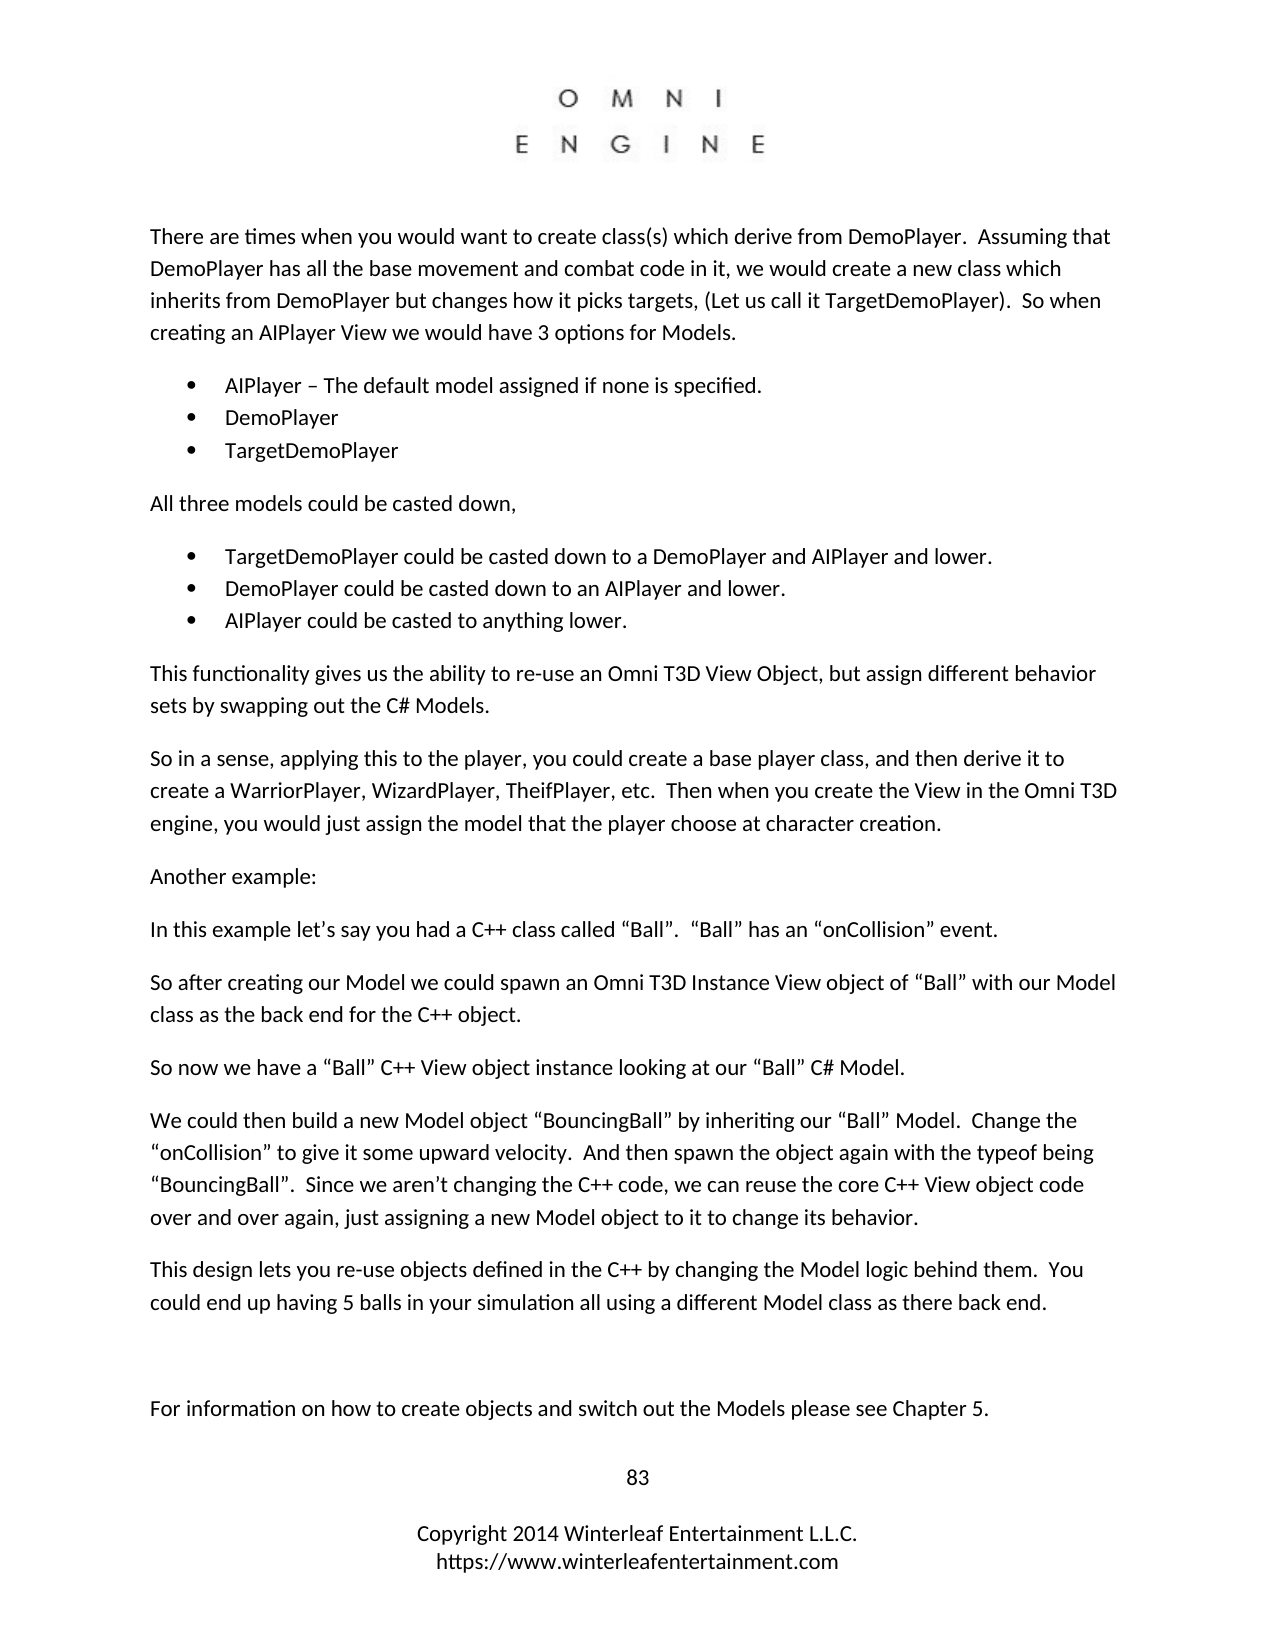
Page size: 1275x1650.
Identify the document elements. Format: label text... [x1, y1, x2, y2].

list DemoPlayer could be casted down to an AIPlayer and lower. [187, 574, 1125, 602]
text So in a sense, applying this to the player, you could create a base player class, and then derive it to create a WarriorPlayer, WizardPlayer, TheifPlayer, etc. Then when you create the View in the Omni T3D engine, you would just assign the model that the player choose at character creation. [150, 744, 1125, 837]
text So after creating our Model we could spawn an Omni T3D Instance View object of “Ball” with our Model class as the back end for the C++ object. [150, 968, 1125, 1028]
list TargetDemoPlayer could be casted down to a DemoPlayer and AIPlayer and lower. [187, 542, 1125, 570]
text This functionality gives us the ability to re-use an Omni T3D View Object, but assign different behavior sets by swapping out the C# Models. [150, 659, 1125, 719]
text There are times when you would want to create class(s) which derive from DemoPlayer. Assuming that DemoPlayer has all the base movement and combat code in it, we would create a new class which inherits from DemoPlayer but changes how it picks targets, (Let us call it TargetDemoPlayer). So when creating an AIPlayer View we would have 3 options for Models. [150, 222, 1125, 346]
text So now we have a “Ball” C++ View object instance looking at our “Ball” C# Model. [150, 1053, 1125, 1081]
picture [403, 75, 872, 169]
list AIPlayer could be casted to anything lower. [187, 606, 1125, 634]
text All three models could be casted down, [150, 489, 1125, 517]
text This design lets you re-use objects defined in the C++ by changing the Model logic behind them. You could end up having 5 balls in your simulation all using a different Model class as there back end. [150, 1256, 1125, 1316]
list AIPlayer – The default model assigned if none is specified. [187, 371, 1125, 399]
text In this example let’s say you had a C++ class called “Ball”. “Ball” has an “onCollision” event. [150, 915, 1125, 943]
list TargetDemoPlayer [187, 436, 1125, 464]
text For information on how to create objects and switch out the Models please see Chapter 5. [150, 1394, 1125, 1422]
text Another example: [150, 862, 1125, 890]
text We could then build a new Model object “BouncingBall” by inheriting our “Ball” Model. Change the “onCollision” to give it some upward velocity. And then spawn the object again with the typeof being “BouncingBall”. Since we aren’t changing the C++ code, we can reuse the core C++ View object code over and over again, just assigning a new Model object to it to change its behavior. [150, 1106, 1125, 1231]
list DemoPlayer [187, 403, 1125, 432]
